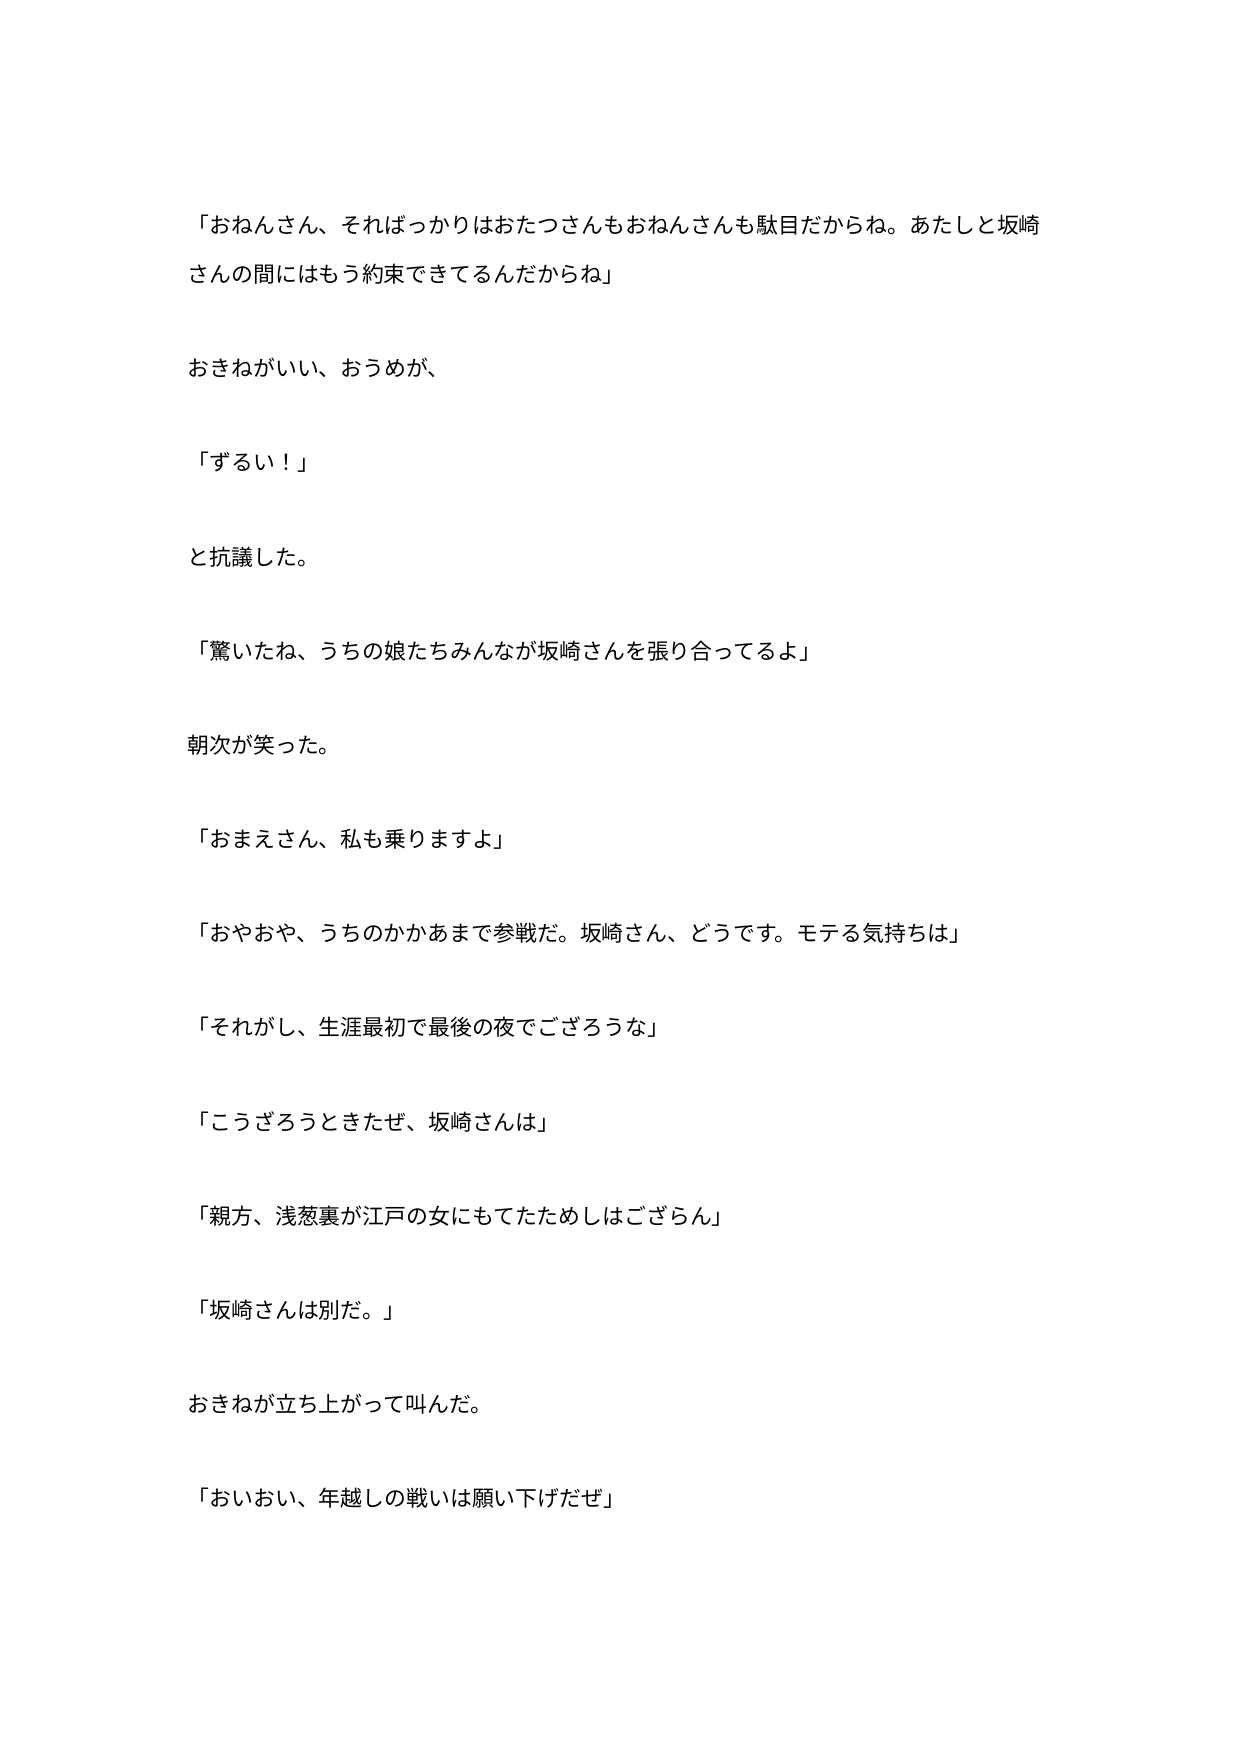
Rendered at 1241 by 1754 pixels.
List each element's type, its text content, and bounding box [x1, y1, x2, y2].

text 「おやおや、うちのかかあまで参戦だ。坂崎さん、どうです。モテる気持ちは」 [187, 916, 1053, 948]
text 「おねんさん、そればっかりはおたつさんもおねんさんも駄目だからね。あたしと坂崎さんの間にはもう約束できてるんだからね」 [187, 208, 1053, 289]
text 「それがし、生涯最初で最後の夜でござろうな」 [187, 1010, 1053, 1042]
text 「おいおい、年越しの戦いは願い下げだぜ」 [187, 1481, 1053, 1513]
text と抗議した。 [187, 539, 1053, 572]
text おきねがいい、おうめが、 [187, 351, 1053, 383]
text 「おまえさん、私も乗りますよ」 [187, 822, 1053, 854]
text 「坂崎さんは別だ。」 [187, 1292, 1053, 1325]
text 朝次が笑った。 [187, 727, 1053, 760]
text 「驚いたね、うちの娘たちみんなが坂崎さんを張り合ってるよ」 [187, 633, 1053, 666]
text 「こうざろうときたぜ、坂崎さんは」 [187, 1104, 1053, 1137]
text おきねが立ち上がって叫んだ。 [187, 1387, 1053, 1419]
text 「ずるい！」 [187, 445, 1053, 477]
text 「親方、浅葱裏が江戸の女にもてたためしはござらん」 [187, 1198, 1053, 1231]
